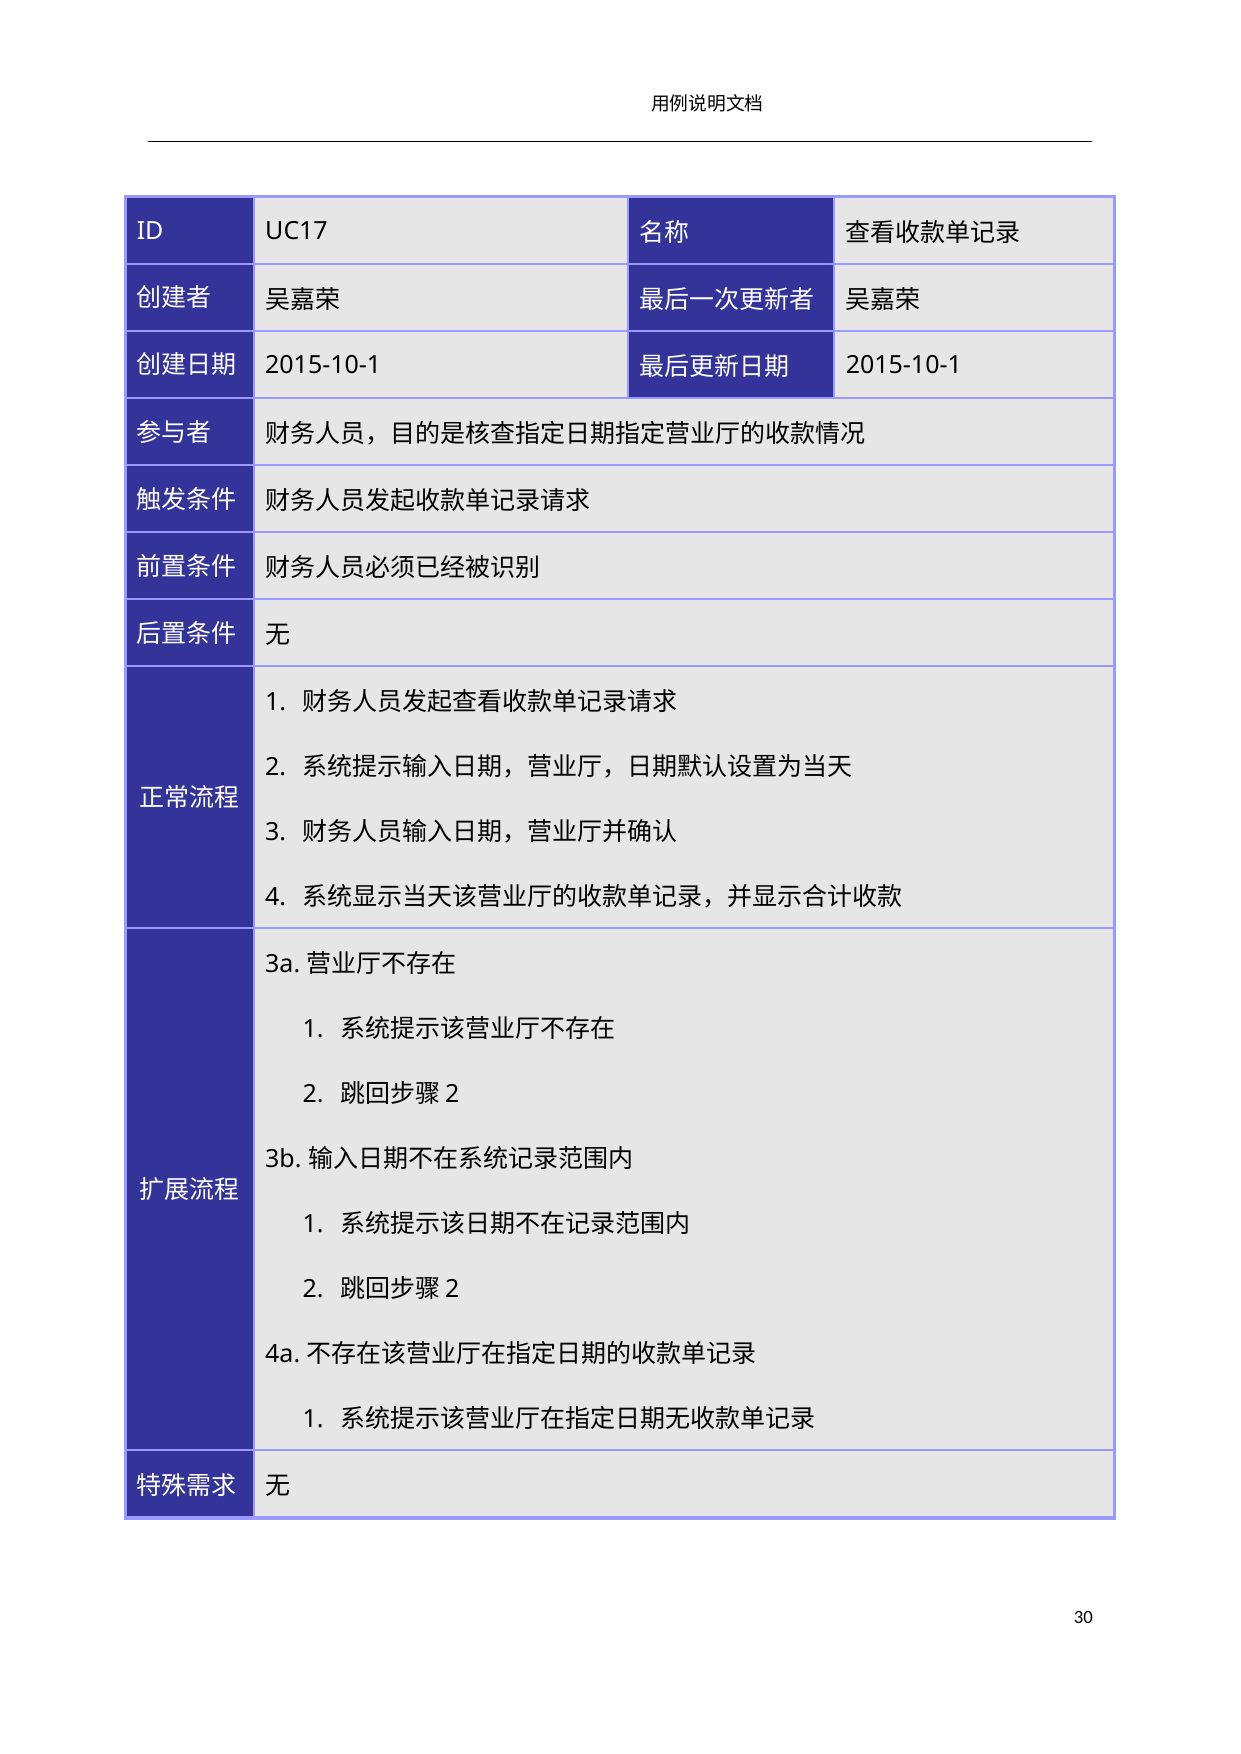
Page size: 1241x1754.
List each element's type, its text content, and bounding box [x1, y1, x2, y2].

table_header 查看收款单记录 [835, 198, 1113, 263]
table_cell 扩展流程 [127, 929, 253, 1449]
table_cell 前置条件 [127, 533, 253, 598]
table_cell 正常流程 [127, 667, 253, 927]
table_cell 财务人员必须已经被识别 [255, 533, 1113, 598]
table_cell 无 [255, 600, 1113, 665]
table_cell 吴嘉荣 [835, 265, 1113, 330]
table_cell 吴嘉荣 [255, 265, 627, 330]
table_cell 无 [255, 1451, 1113, 1516]
table_cell 后置条件 [127, 600, 253, 665]
table_cell 财务人员发起收款单记录请求 [255, 466, 1113, 531]
table_cell 财务人员发起查看收款单记录请求 系统提示输入日期，营业厅，日期默认设置为当天 财务人员输入日期，营业厅并确认 系统显示当天该营业厅的收款单记录，并显示合计收款 [255, 667, 1113, 927]
table_cell 2015-10-1 [835, 332, 1113, 397]
table_cell 创建者 [127, 265, 253, 330]
table_cell 特殊需求 [127, 1451, 253, 1516]
table_cell 最后一次更新者 [629, 265, 833, 330]
table_header ID [127, 198, 253, 263]
table_cell 2015-10-1 [255, 332, 627, 397]
table_header 名称 [629, 198, 833, 263]
table_cell 最后更新日期 [629, 332, 833, 397]
table_cell 财务人员，目的是核查指定日期指定营业厅的收款情况 [255, 399, 1113, 464]
table_cell 3a. 营业厅不存在 系统提示该营业厅不存在 跳回步骤2 3b. 输入日期不在系统记录范围内 系统提示该日期不在记录范围内 跳回步骤2 4a. 不存在该营业厅在指定日期的收款单记录 系统提示该营业厅在指定日期无收款单记录 [255, 929, 1113, 1449]
table_cell 触发条件 [127, 466, 253, 531]
table_header UC17 [255, 198, 627, 263]
table_cell 创建日期 [127, 332, 253, 397]
table_cell 参与者 [127, 399, 253, 464]
